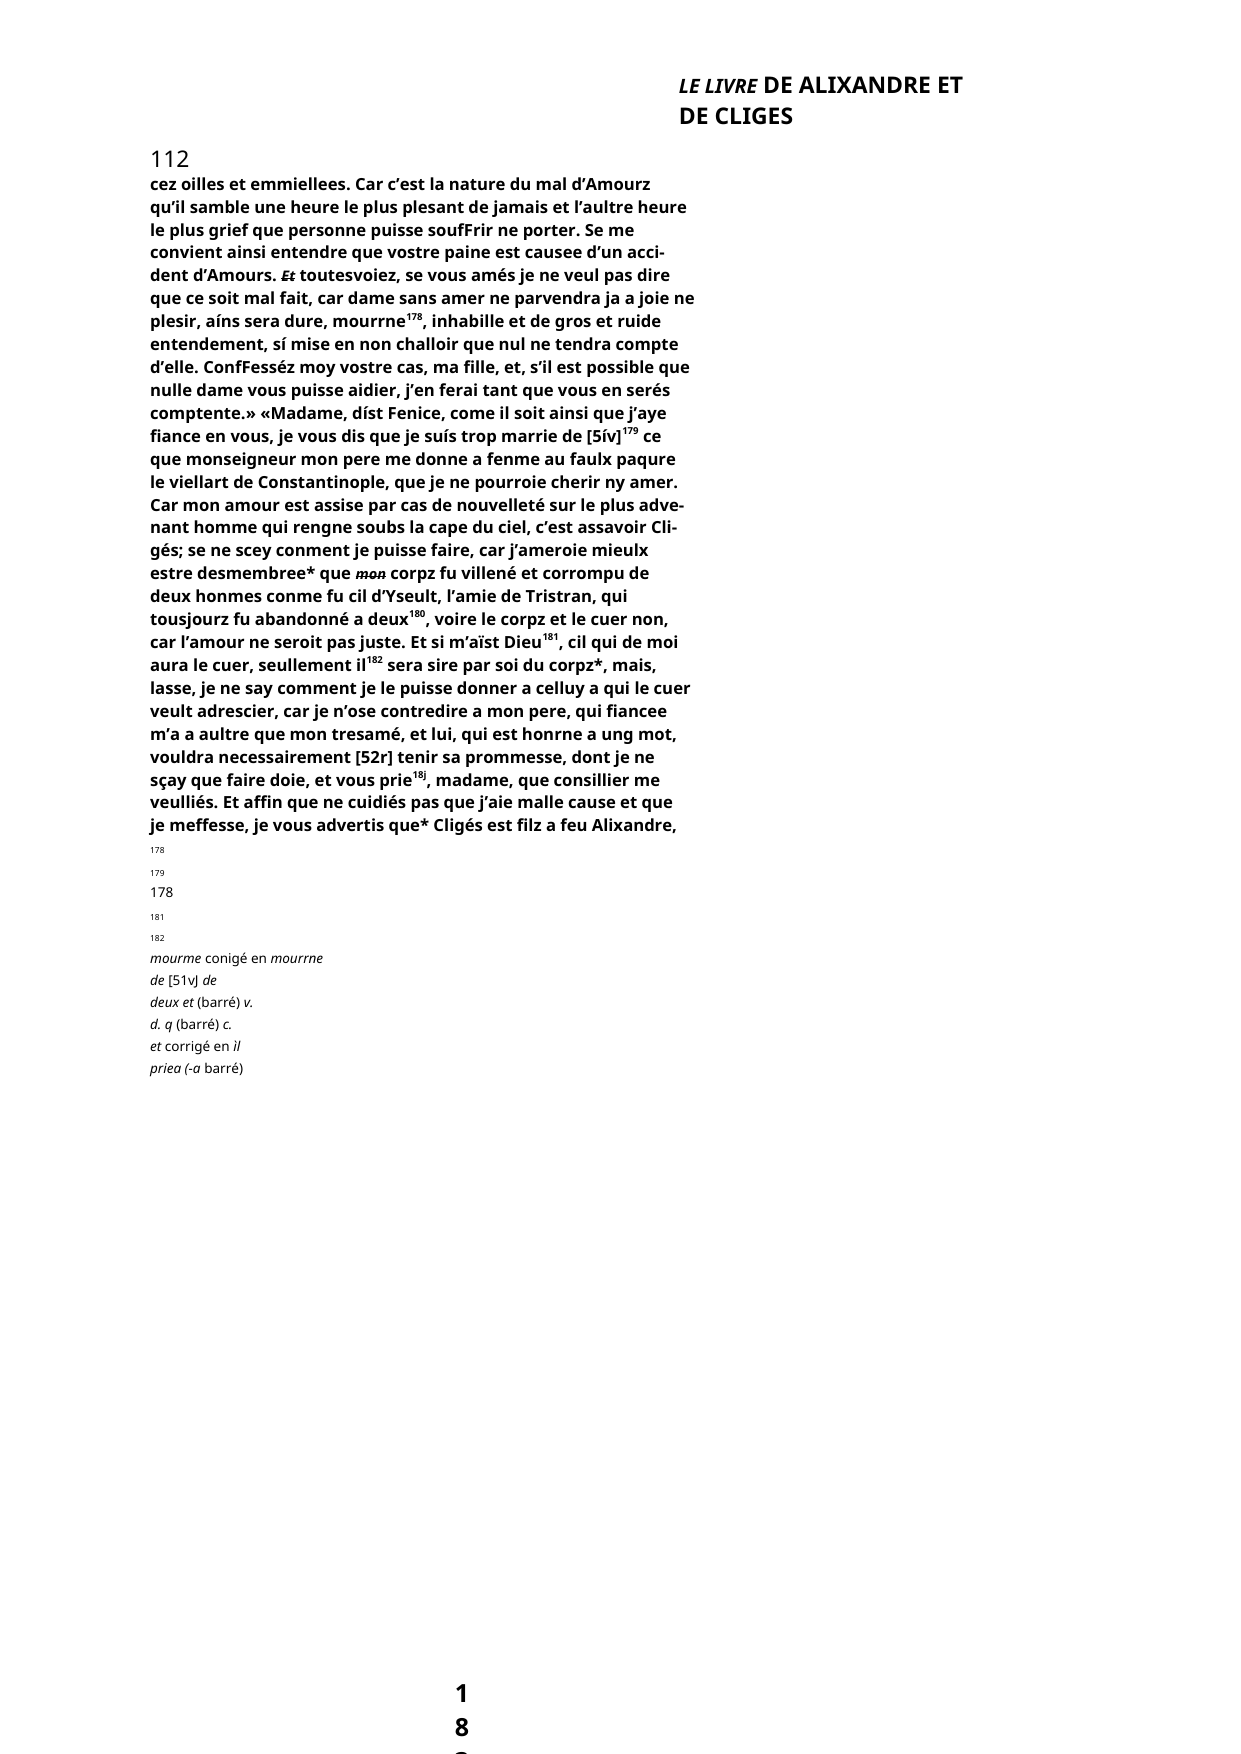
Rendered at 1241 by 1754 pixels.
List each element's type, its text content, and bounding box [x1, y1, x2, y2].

text mourme conigé en mourrne de [51vJ de deux et (barré) v. d. q (barré) c. et corrigé en ìl priea (-a barré) [150, 946, 1090, 1078]
text 178 [150, 836, 1090, 858]
text 112 cez oilles et emmiellees. Car c’est la nature du mal d’Amourz qu’il samble une heure le plus plesant de jamais et l’aultre heure le plus grief que personne puisse soufFrir ne porter. Se me convient ainsi entendre que vostre paine est causee d’un acci- dent d’Amours. Et toutesvoiez, se vous amés je ne veul pas dire que ce soit mal fait, car dame sans amer ne parvendra ja a joie ne plesir, aíns sera dure, mourrne178, inhabille et de gros et ruide entendement, sí mise en non challoir que nul ne tendra compte d’elle. ConfFesséz moy vostre cas, ma fille, et, s’il est possible que nulle dame vous puisse aidier, j’en ferai tant que vous en serés comptente.» «Madame, díst Fenice, come il soit ainsi que j’aye fiance en vous, je vous dis que je suís trop marrie de [5ív]179 ce que monseigneur mon pere me donne a fenme au faulx paqure le viellart de Constantinople, que je ne pourroie cherir ny amer. Car mon amour est assise par cas de nouvelleté sur le plus adve- nant homme qui rengne soubs la cape du ciel, c’est assavoir Cli- gés; se ne scey conment je puisse faire, car j’ameroie mieulx estre desmembree* que mon corpz fu villené et corrompu de deux honmes conme fu cil d’Yseult, l’amie de Tristran, qui tousjourz fu abandonné a deux180, voire le corpz et le cuer non, car l’amour ne seroit pas juste. Et si m’aïst Dieu181, cil qui de moi aura le cuer, seullement il182 sera sire par soi du corpz*, mais, lasse, je ne say comment je le puisse donner a celluy a qui le cuer veult adrescier, car je n’ose contredire a mon pere, qui fiancee m’a a aultre que mon tresamé, et lui, qui est honrne a ung mot, vouldra necessairement [52r] tenir sa prommesse, dont je ne sçay que faire doie, et vous prie18j, madame, que consillier me veulliés. Et affin que ne cuidiés pas que j’aie malle cause et que je meffesse, je vous advertis que* Cligés est filz a feu Alixandre, [150, 149, 1090, 836]
text 179 [150, 858, 1090, 880]
list 181 182 [150, 880, 1090, 946]
